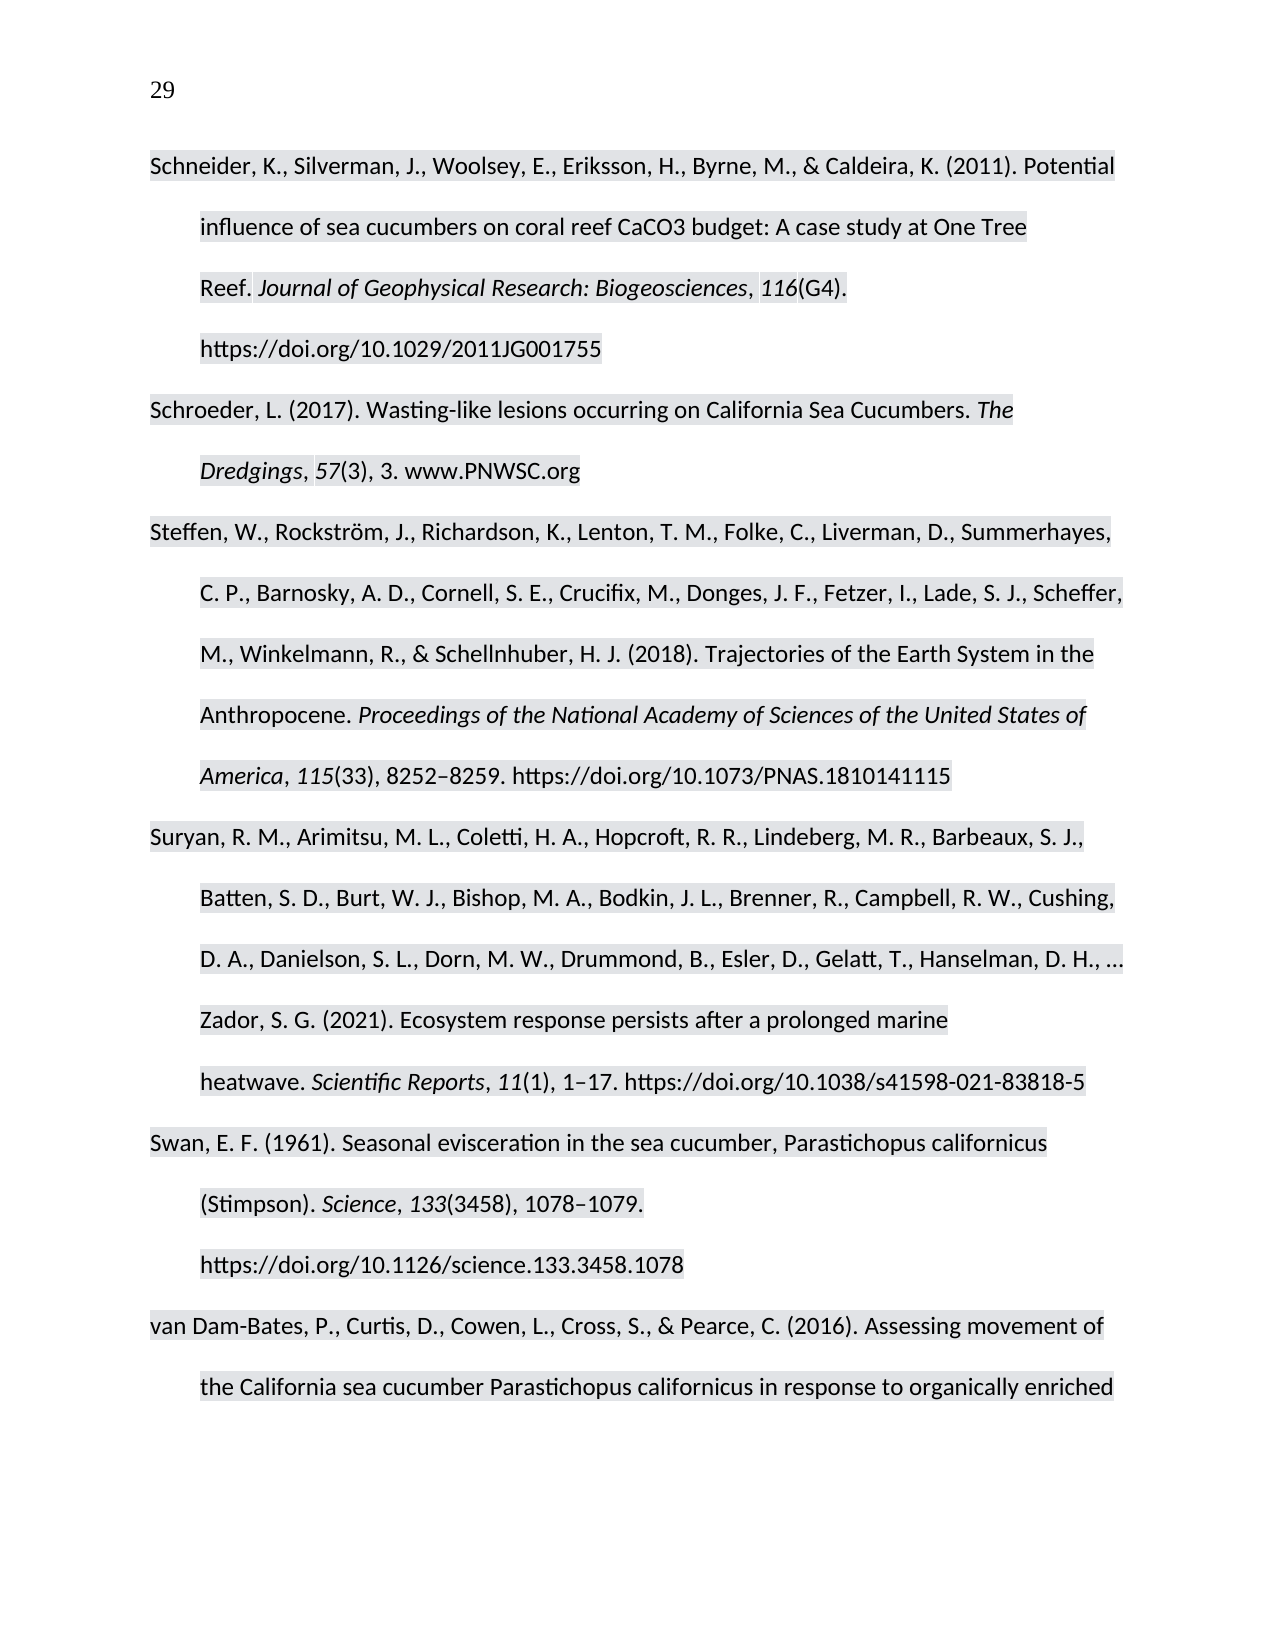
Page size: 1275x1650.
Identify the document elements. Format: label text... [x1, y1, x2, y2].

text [150, 1310, 1125, 1401]
text Schneider, K., Silverman, J., Woolsey, E., Eriksson, H., Byrne, M., & Caldeira, K. (2011). Potential influence of sea cucumbers on coral reef CaCO3 budget: A case study at One Tree Reef. Journal of Geophysical Research: Biogeosciences, 116(G4). https://doi.org/10.1029/2011JG001755 [150, 150, 1125, 364]
text Steffen, W., Rockström, J., Richardson, K., Lenton, T. M., Folke, C., Liverman, D., Summerhayes, C. P., Barnosky, A. D., Cornell, S. E., Crucifix, M., Donges, J. F., Fetzer, I., Lade, S. J., Scheffer, M., Winkelmann, R., & Schellnhuber, H. J. (2018). Trajectories of the Earth System in the Anthropocene. Proceedings of the National Academy of Sciences of the United States of America, 115(33), 8252–8259. https://doi.org/10.1073/PNAS.1810141115 [150, 516, 1125, 791]
text Schroeder, L. (2017). Wasting-like lesions occurring on California Sea Cucumbers. The Dredgings, 57(3), 3. www.PNWSC.org [150, 394, 1125, 486]
text Suryan, R. M., Arimitsu, M. L., Coletti, H. A., Hopcroft, R. R., Lindeberg, M. R., Barbeaux, S. J., Batten, S. D., Burt, W. J., Bishop, M. A., Bodkin, J. L., Brenner, R., Campbell, R. W., Cushing, D. A., Danielson, S. L., Dorn, M. W., Drummond, B., Esler, D., Gelatt, T., Hanselman, D. H., … Zador, S. G. (2021). Ecosystem response persists after a prolonged marine heatwave. Scientific Reports, 11(1), 1–17. https://doi.org/10.1038/s41598-021-83818-5 [150, 821, 1125, 1096]
text Swan, E. F. (1961). Seasonal evisceration in the sea cucumber, Parastichopus californicus (Stimpson). Science, 133(3458), 1078–1079. https://doi.org/10.1126/science.133.3458.1078 [150, 1127, 1125, 1279]
